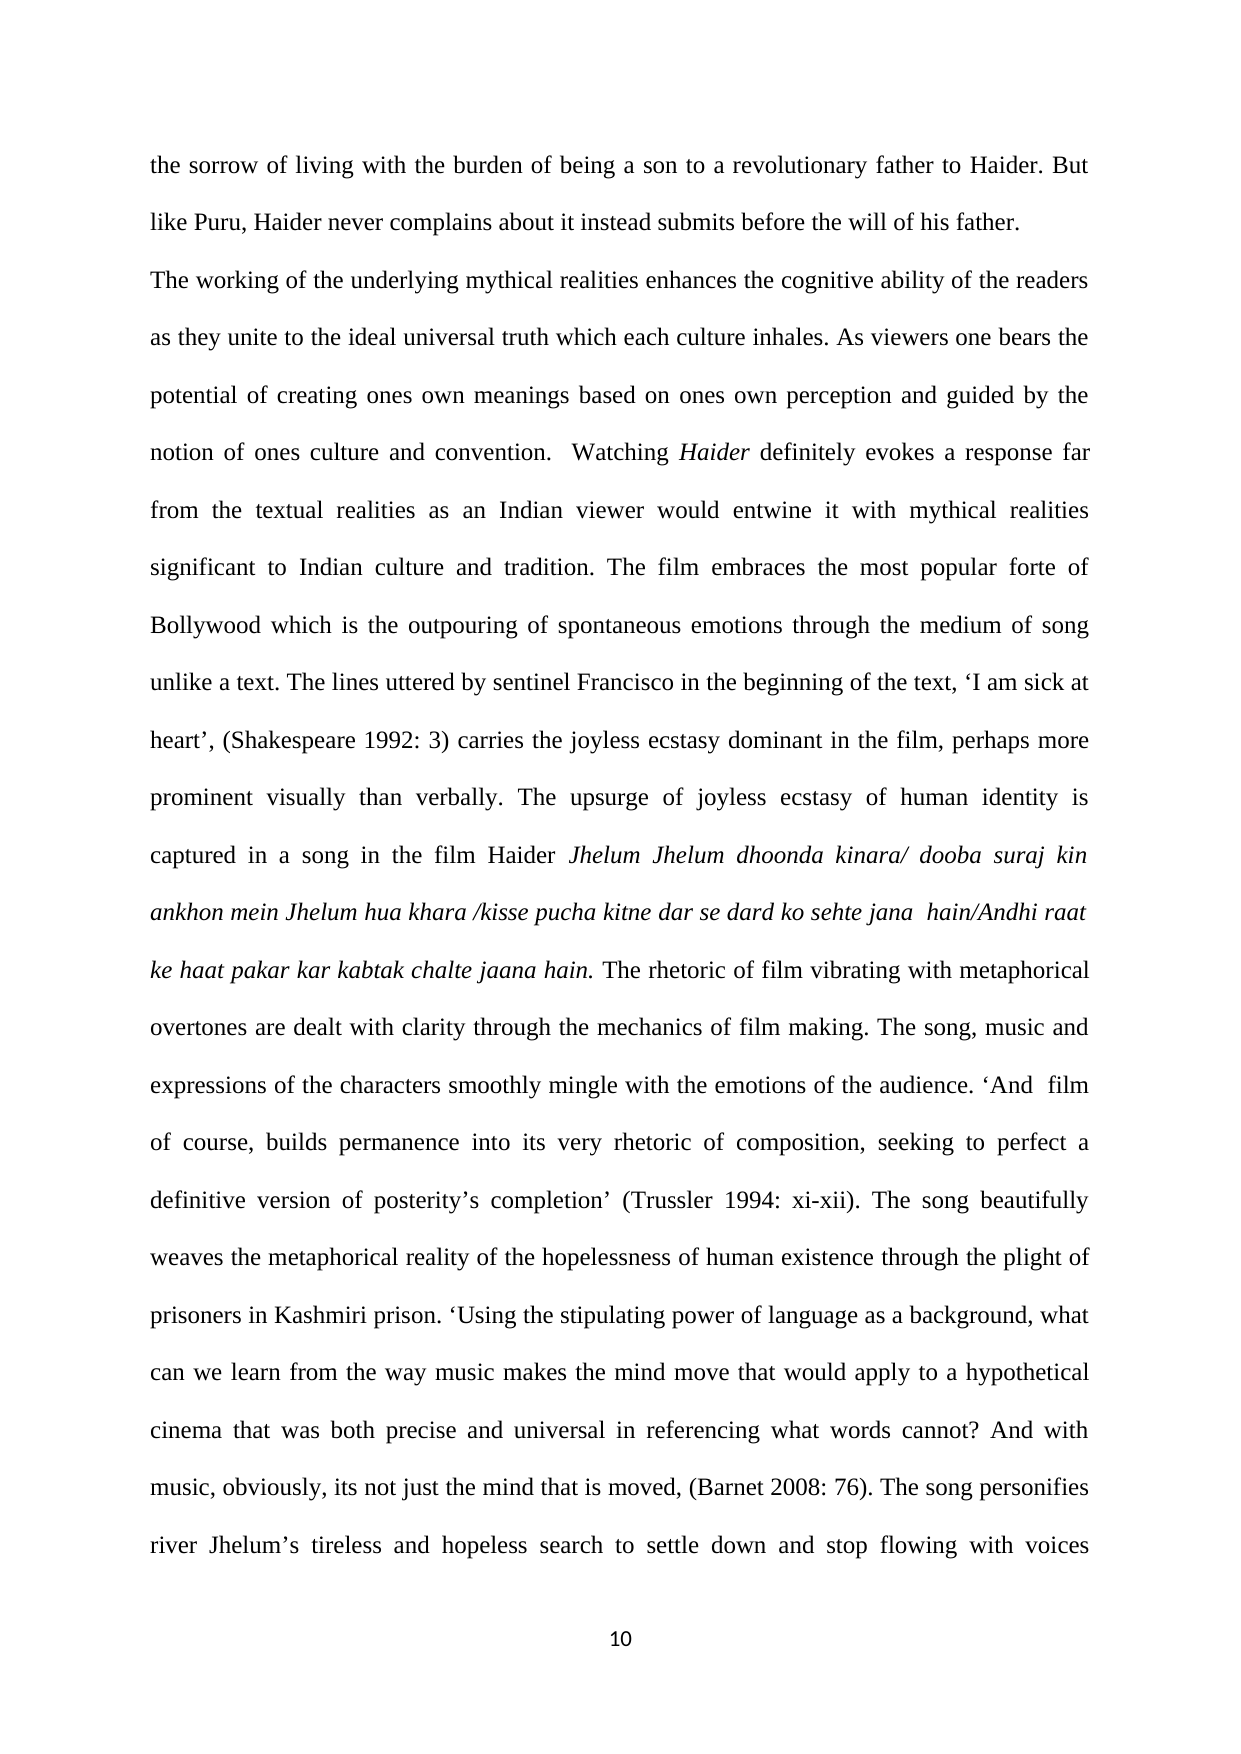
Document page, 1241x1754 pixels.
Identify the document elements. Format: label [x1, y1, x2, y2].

text [150, 265, 1090, 1559]
text [150, 150, 1090, 236]
